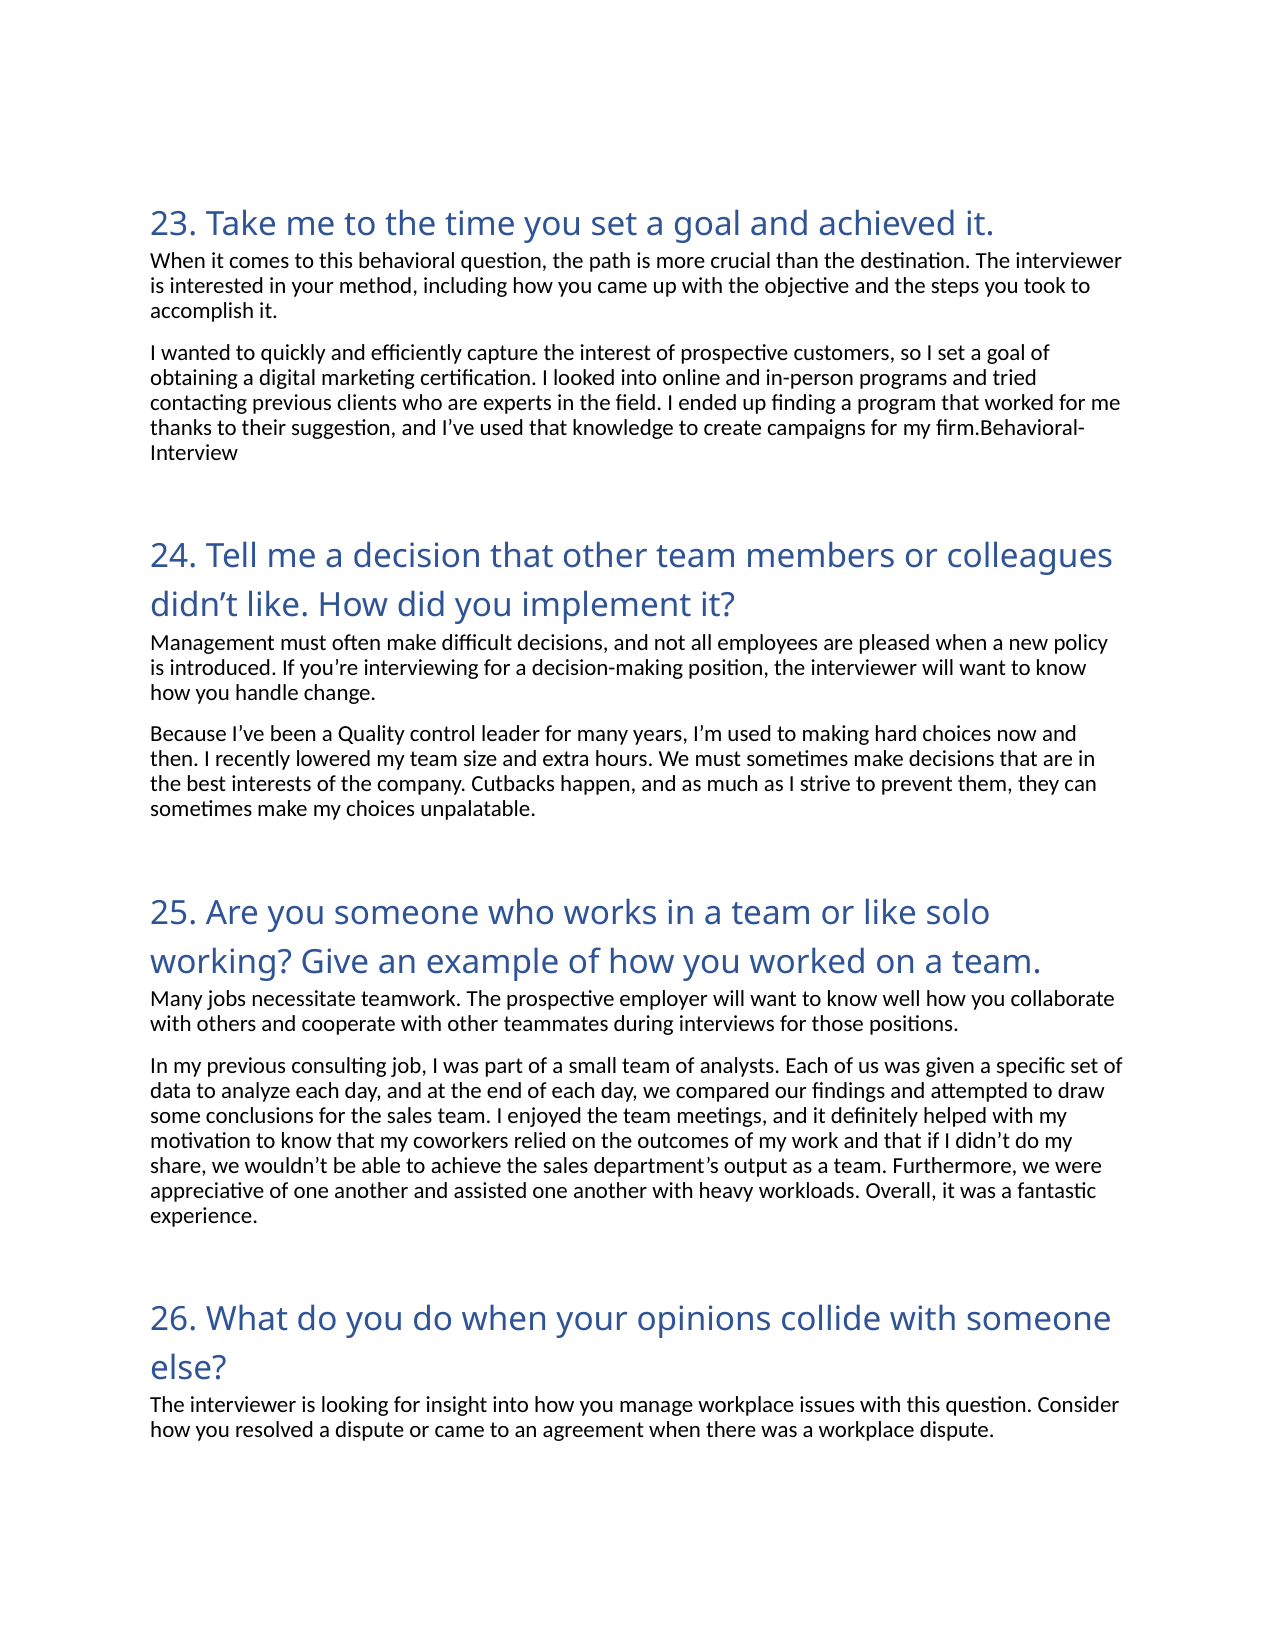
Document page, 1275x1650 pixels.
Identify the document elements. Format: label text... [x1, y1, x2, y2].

subtitle 26. What do you do when your opinions collide with someone else? [150, 1295, 1125, 1389]
text Management must often make difficult decisions, and not all employees are pleased when a new policy is introduced. If you’re interviewing for a decision-making position, the interviewer will want to know how you handle change. [150, 630, 1125, 705]
text In my previous consulting job, I was part of a small team of analysts. Each of us was given a specific set of data to analyze each day, and at the end of each day, we compared our findings and attempted to draw some conclusions for the sales team. I enjoyed the team meetings, and it definitely helped with my motivation to know that my coworkers relied on the outcomes of my work and that if I didn’t do my share, we wouldn’t be able to achieve the sales department’s output as a team. Furthermore, we were appreciative of one another and assisted one another with heavy workloads. Overall, it was a fantastic experience. [150, 1053, 1125, 1228]
text Many jobs necessitate teamwork. The prospective employer will want to know well how you collaborate with others and cooperate with other teammates during interviews for those positions. [150, 986, 1125, 1036]
text Because I’ve been a Quality control leader for many years, I’m used to making hard choices now and then. I recently lowered my team size and extra hours. We must sometimes make decisions that are in the best interests of the company. Cutbacks happen, and as much as I strive to prevent them, they can sometimes make my choices unpalatable. [150, 722, 1125, 822]
subtitle 24. Tell me a decision that other team members or colleagues didn’t like. How did you implement it? [150, 532, 1125, 627]
text When it comes to this behavioral question, the path is more crucial than the destination. The interviewer is interested in your method, including how you came up with the objective and the steps you took to accomplish it. [150, 249, 1125, 324]
text I wanted to quickly and efficiently capture the interest of prospective customers, so I set a goal of obtaining a digital marketing certification. I looked into online and in-person programs and tried contacting previous clients who are experts in the field. I ended up finding a program that worked for me thanks to their suggestion, and I’ve used that knowledge to create campaigns for my firm.Behavioral-Interview [150, 341, 1125, 466]
subtitle 25. Are you someone who works in a team or like solo working? Give an example of how you worked on a team. [150, 888, 1125, 983]
subtitle 23. Take me to the time you set a goal and achieved it. [150, 200, 1125, 245]
text The interviewer is looking for insight into how you manage workplace issues with this question. Consider how you resolved a dispute or came to an agreement when there was a workplace dispute. [150, 1393, 1125, 1443]
